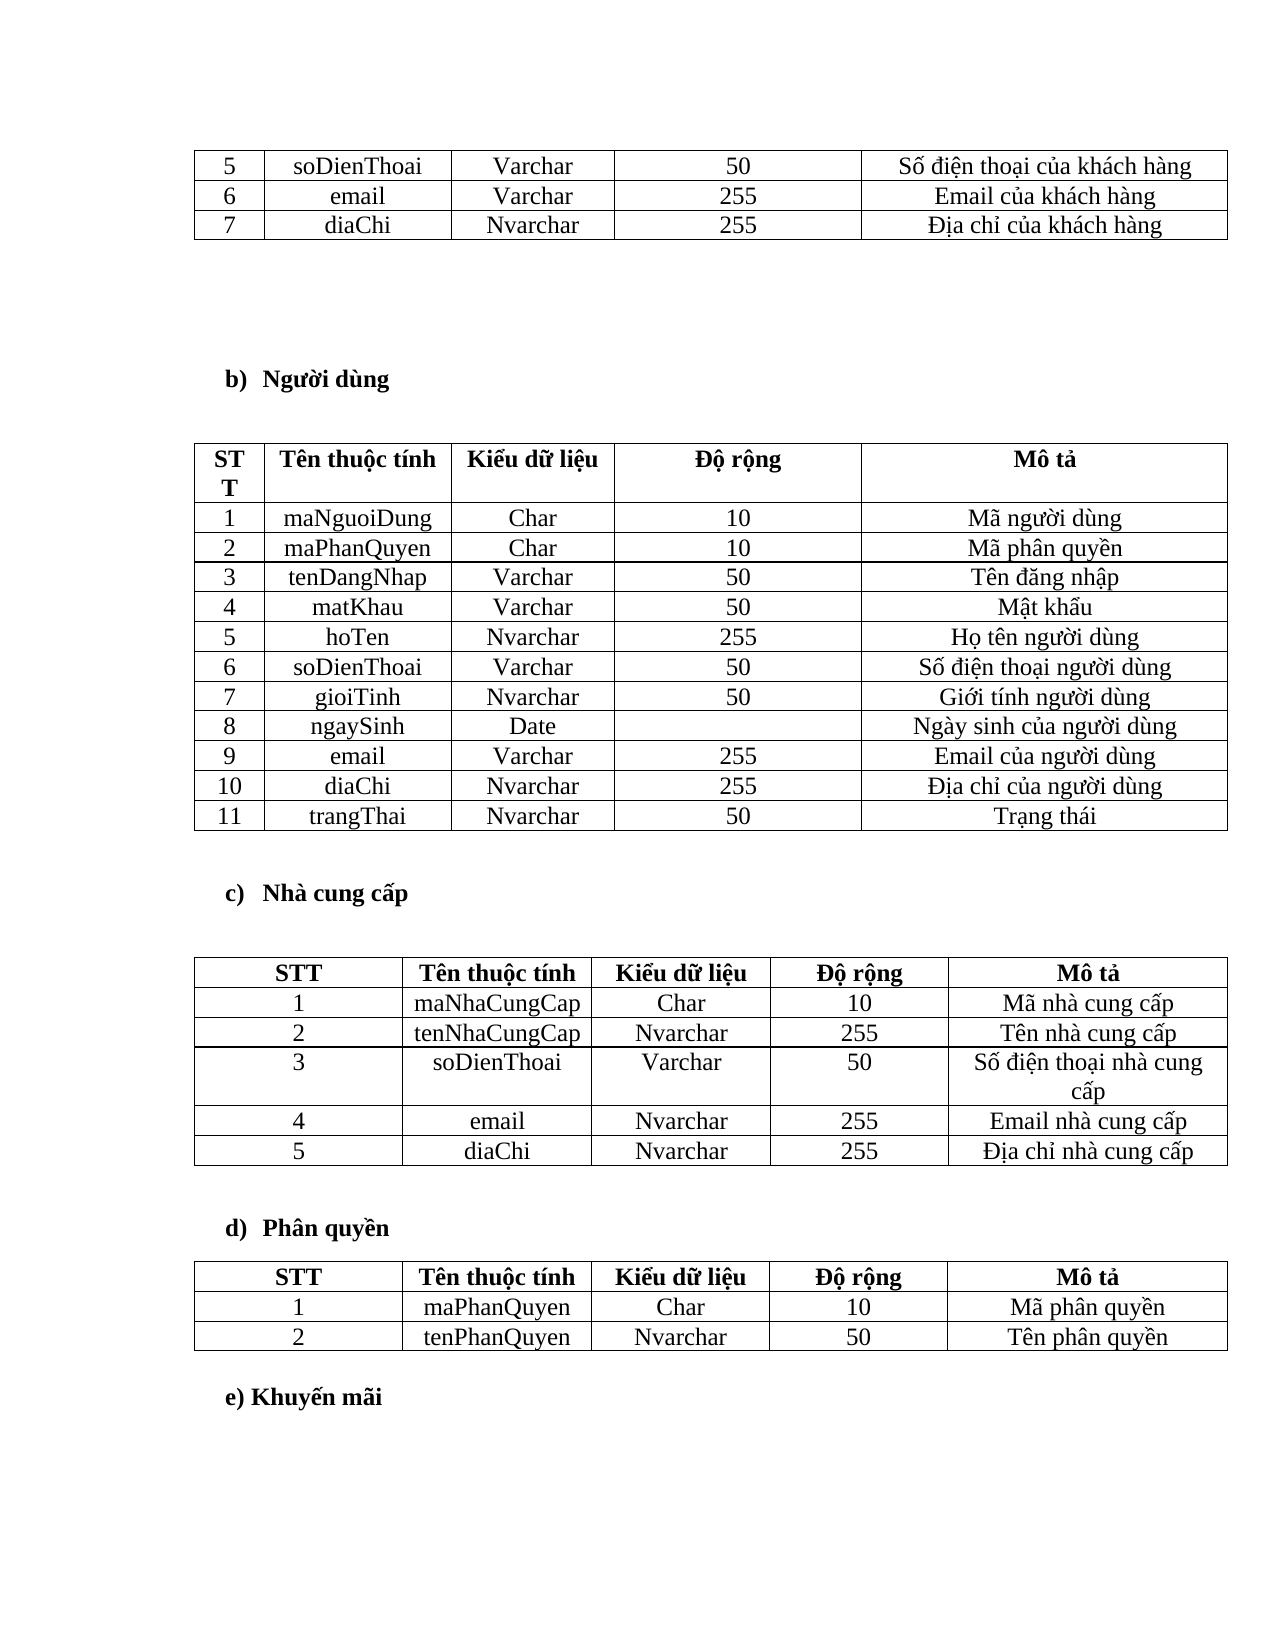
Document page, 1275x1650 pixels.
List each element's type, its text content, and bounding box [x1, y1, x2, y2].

table_cell Trạng thái [862, 801, 1227, 829]
table_cell soDienThoai [265, 151, 451, 180]
table_cell 1 [195, 1292, 402, 1321]
table_cell [615, 711, 861, 740]
table_cell Nvarchar [592, 1322, 769, 1350]
table_cell Char [592, 1292, 769, 1321]
table_cell Địa chỉ của khách hàng [862, 211, 1227, 239]
table_header STT [195, 1262, 402, 1291]
table_cell soDienThoai [265, 652, 451, 681]
table_header STT [195, 958, 402, 987]
table_cell Varchar [452, 181, 614, 209]
table_cell 50 [771, 1048, 948, 1105]
table_cell diaChi [265, 771, 451, 800]
table_header Mô tả [862, 444, 1227, 502]
table_cell diaChi [265, 211, 451, 239]
table_cell 4 [195, 1106, 402, 1135]
table_cell Mã phân quyền [948, 1292, 1227, 1321]
table_cell 50 [770, 1322, 947, 1350]
table_cell Nvarchar [452, 771, 614, 800]
table_cell Varchar [452, 652, 614, 681]
table_cell Mã người dùng [862, 503, 1227, 532]
table_cell 255 [615, 741, 861, 770]
table_cell 5 [195, 1136, 402, 1164]
table_cell 50 [615, 151, 861, 180]
text e) Khuyến mãi [225, 1351, 1125, 1411]
table_cell Mã phân quyền [862, 533, 1227, 561]
table_cell email [403, 1106, 591, 1135]
table_header Kiểu dữ liệu [452, 444, 614, 502]
table_cell Mật khẩu [862, 592, 1227, 621]
table_cell 255 [615, 181, 861, 209]
table_cell Nvarchar [592, 1106, 770, 1135]
table_cell 50 [615, 801, 861, 829]
table_cell Mã nhà cung cấp [949, 988, 1227, 1017]
table_cell soDienThoai [403, 1048, 591, 1105]
table_cell Char [452, 533, 614, 561]
table_cell 8 [195, 711, 264, 740]
table_cell 50 [615, 563, 861, 591]
table_cell 255 [771, 1106, 948, 1135]
table_header Kiểu dữ liệu [592, 958, 770, 987]
table_cell 2 [195, 1322, 402, 1350]
table_cell Số điện thoại người dùng [862, 652, 1227, 681]
table_cell 10 [615, 533, 861, 561]
table_cell Nvarchar [452, 682, 614, 710]
table_cell Địa chỉ nhà cung cấp [949, 1136, 1227, 1164]
table_cell 10 [770, 1292, 947, 1321]
table_cell Varchar [452, 151, 614, 180]
table_cell 1 [195, 988, 402, 1017]
table_cell Địa chỉ của người dùng [862, 771, 1227, 800]
table_cell Varchar [452, 563, 614, 591]
table_cell 2 [195, 1018, 402, 1046]
table_cell Nvarchar [452, 622, 614, 651]
table_cell email [265, 741, 451, 770]
table_cell Nvarchar [592, 1018, 770, 1046]
table_cell 2 [195, 533, 264, 561]
table_cell maNhaCungCap [403, 988, 591, 1017]
table_cell ngaySinh [265, 711, 451, 740]
table_cell Date [452, 711, 614, 740]
table_cell trangThai [265, 801, 451, 829]
table_cell Tên nhà cung cấp [949, 1018, 1227, 1046]
table_header Độ rộng [615, 444, 861, 502]
table_cell 5 [195, 622, 264, 651]
table_cell 5 [195, 151, 264, 180]
table_cell 10 [195, 771, 264, 800]
table_cell Số điện thoại của khách hàng [862, 151, 1227, 180]
table_cell 50 [615, 592, 861, 621]
table_header Kiểu dữ liệu [592, 1262, 769, 1291]
table_cell 11 [195, 801, 264, 829]
table_cell tenNhaCungCap [403, 1018, 591, 1046]
table_cell 50 [615, 652, 861, 681]
table_cell Varchar [452, 741, 614, 770]
table_cell 3 [195, 563, 264, 591]
table_cell diaChi [403, 1136, 591, 1164]
list Nhà cung cấp [225, 878, 1125, 907]
table_cell Giới tính người dùng [862, 682, 1227, 710]
table_cell email [265, 181, 451, 209]
table_cell tenDangNhap [265, 563, 451, 591]
table_cell Char [592, 988, 770, 1017]
table_header Mô tả [949, 958, 1227, 987]
list Phân quyền [225, 1213, 1125, 1242]
table_cell 7 [195, 211, 264, 239]
table_cell Nvarchar [452, 211, 614, 239]
table_header Độ rộng [771, 958, 948, 987]
table_cell Họ tên người dùng [862, 622, 1227, 651]
table_cell 255 [771, 1136, 948, 1164]
table_cell Nvarchar [592, 1136, 770, 1164]
table_header Mô tả [948, 1262, 1227, 1291]
table_cell maPhanQuyen [403, 1292, 591, 1321]
table_cell Email nhà cung cấp [949, 1106, 1227, 1135]
table_cell Ngày sinh của người dùng [862, 711, 1227, 740]
table_cell 10 [771, 988, 948, 1017]
table_cell Số điện thoại nhà cung cấp [949, 1048, 1227, 1105]
list Người dùng [225, 364, 1125, 393]
table_cell Varchar [592, 1048, 770, 1105]
table_header Tên thuộc tính [265, 444, 451, 502]
table_cell 4 [195, 592, 264, 621]
table_cell tenPhanQuyen [403, 1322, 591, 1350]
table_cell Char [452, 503, 614, 532]
table_header STT [195, 444, 264, 502]
table_cell Tên phân quyền [948, 1322, 1227, 1350]
table_cell Nvarchar [452, 801, 614, 829]
table_cell 3 [195, 1048, 402, 1105]
table_cell 10 [615, 503, 861, 532]
table_header Độ rộng [770, 1262, 947, 1291]
table_cell gioiTinh [265, 682, 451, 710]
table_cell Tên đăng nhập [862, 563, 1227, 591]
table_cell 6 [195, 652, 264, 681]
table_header Tên thuộc tính [403, 958, 591, 987]
table_cell Email của người dùng [862, 741, 1227, 770]
table_cell matKhau [265, 592, 451, 621]
table_cell maNguoiDung [265, 503, 451, 532]
table_cell 9 [195, 741, 264, 770]
table_cell hoTen [265, 622, 451, 651]
table_cell maPhanQuyen [265, 533, 451, 561]
table_cell Email của khách hàng [862, 181, 1227, 209]
table_cell Varchar [452, 592, 614, 621]
table_header Tên thuộc tính [403, 1262, 591, 1291]
table_cell 255 [615, 771, 861, 800]
table_cell 7 [195, 682, 264, 710]
table_cell 255 [615, 622, 861, 651]
table_cell 6 [195, 181, 264, 209]
table_cell 50 [615, 682, 861, 710]
table_cell 255 [771, 1018, 948, 1046]
table_cell 255 [615, 211, 861, 239]
table_cell 1 [195, 503, 264, 532]
